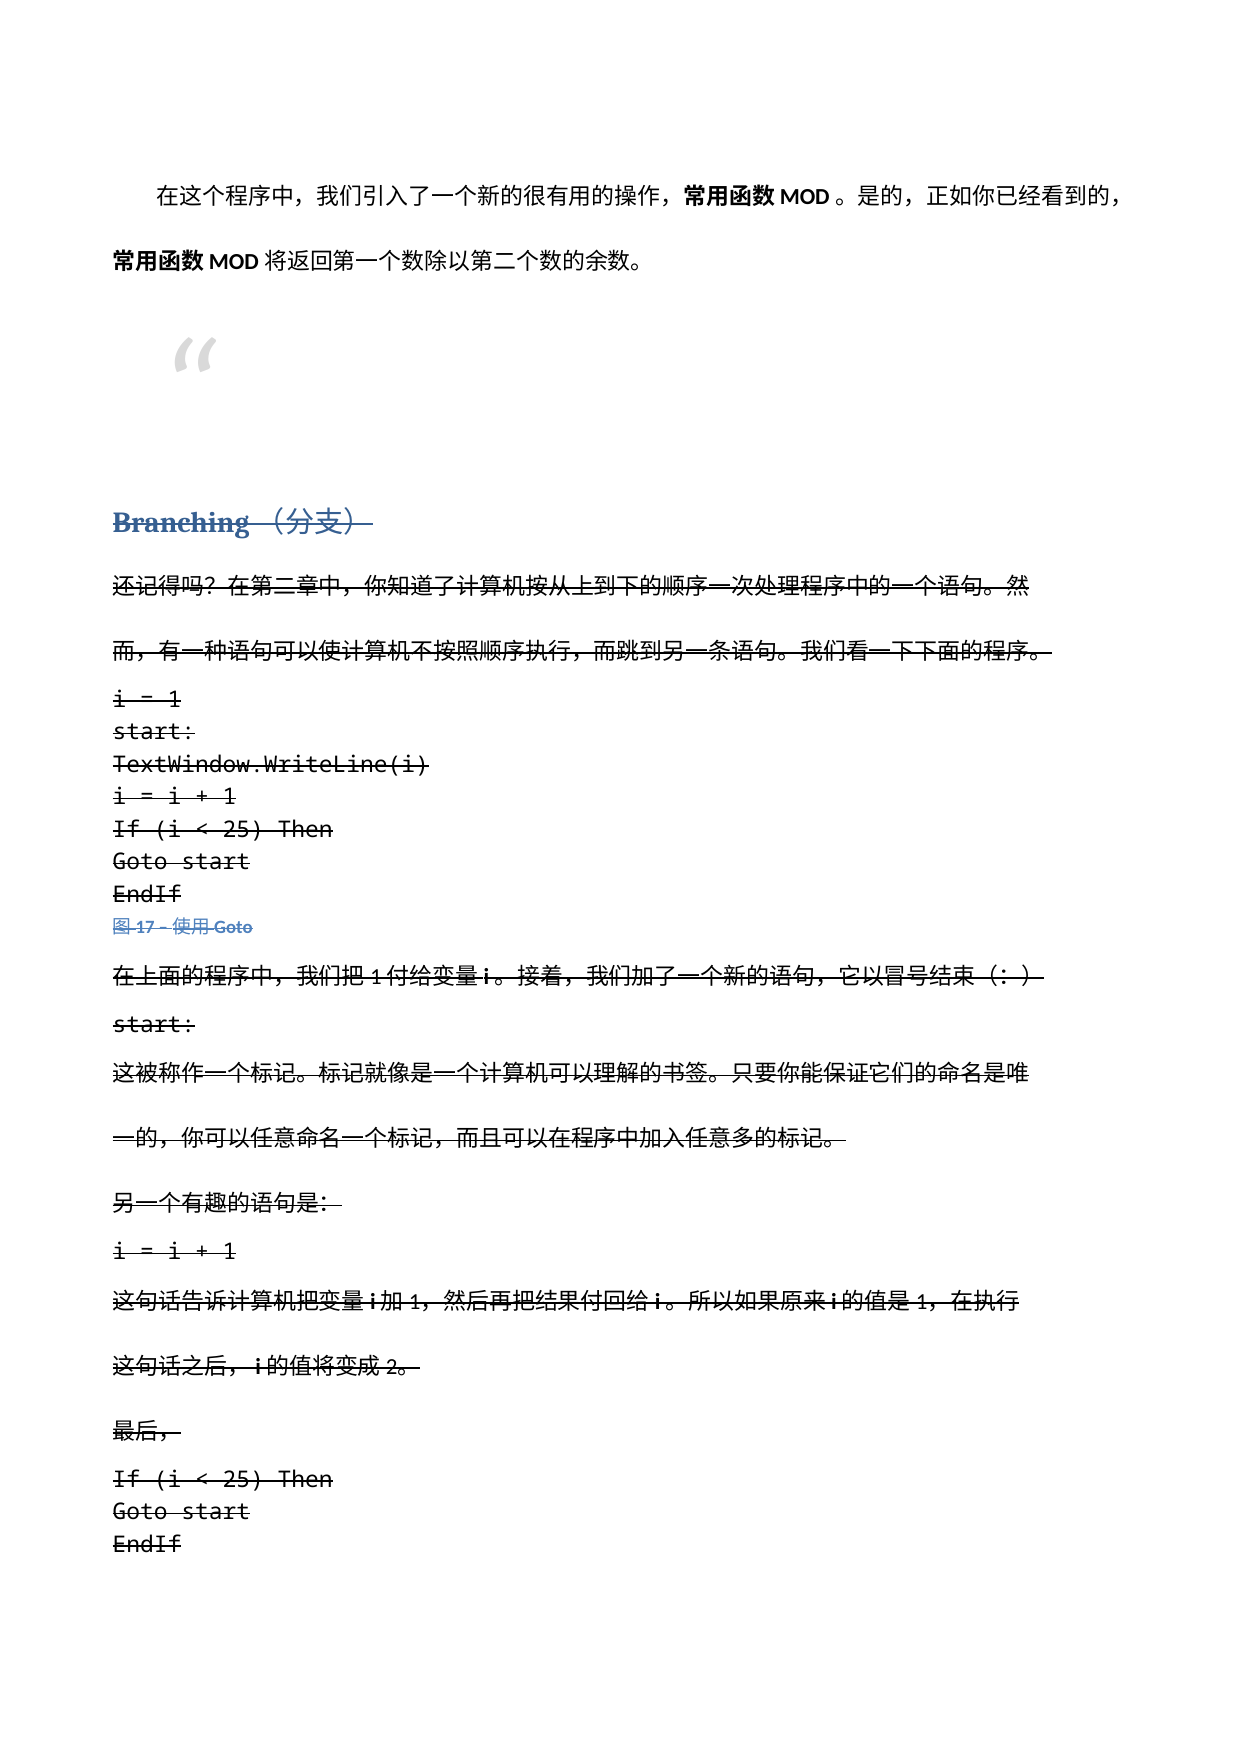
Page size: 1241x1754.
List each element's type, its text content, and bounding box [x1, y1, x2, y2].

text 在这个程序中，我们引入了一个新的很有用的操作，常用函数MOD 。是的，正如你已经看到的，常用函数MOD 将返回第一个数除以第二个数的余数。 [112, 162, 1128, 292]
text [112, 292, 1128, 1559]
